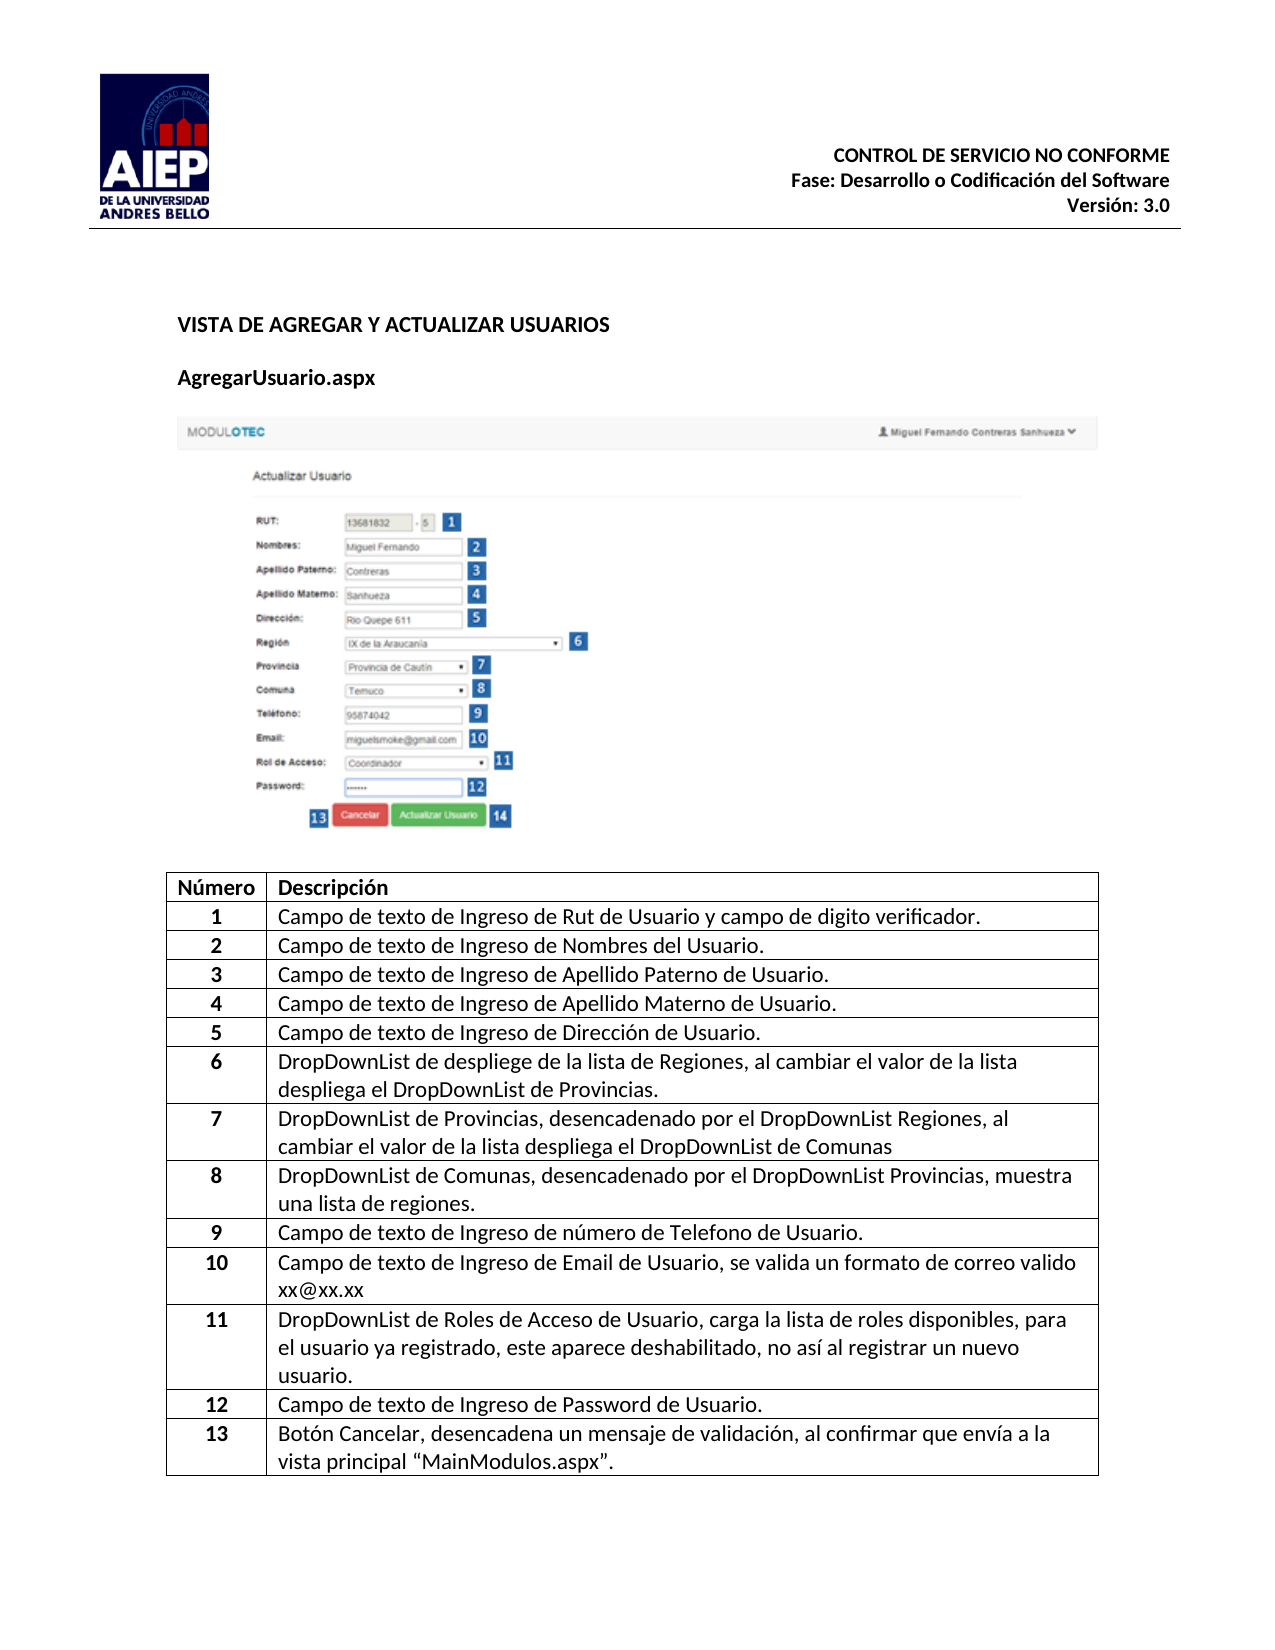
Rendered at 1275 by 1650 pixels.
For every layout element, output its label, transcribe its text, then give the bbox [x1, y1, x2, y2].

table_cell Campo de texto de Ingreso de Apellido Paterno de Usuario. [267, 960, 1098, 988]
table_cell DropDownList de Provincias, desencadenado por el DropDownList Regiones, al cambiar el valor de la lista despliega el DropDownList de Comunas [267, 1104, 1098, 1160]
table_cell 9 [167, 1219, 266, 1247]
table_cell 12 [167, 1390, 266, 1418]
text AgregarUsuario.aspx [177, 363, 1098, 391]
table_cell 1 [167, 902, 266, 930]
table_cell 10 [167, 1248, 266, 1304]
table_cell 7 [167, 1104, 266, 1160]
table_header Número [167, 873, 266, 901]
table_header Descripción [267, 873, 1098, 901]
table_cell DropDownList de Comunas, desencadenado por el DropDownList Provincias, muestra una lista de regiones. [267, 1161, 1098, 1217]
table_cell Campo de texto de Ingreso de Nombres del Usuario. [267, 931, 1098, 959]
table_cell DropDownList de despliege de la lista de Regiones, al cambiar el valor de la lista despliega el DropDownList de Provincias. [267, 1047, 1098, 1103]
table_cell 6 [167, 1047, 266, 1103]
picture [177, 416, 1098, 847]
table_cell 3 [167, 960, 266, 988]
table_cell Botón Cancelar, desencadena un mensaje de validación, al confirmar que envía a la vista principal “MainModulos.aspx”. [267, 1419, 1098, 1475]
table_cell 5 [167, 1018, 266, 1046]
table_cell Campo de texto de Ingreso de número de Telefono de Usuario. [267, 1219, 1098, 1247]
picture [99, 73, 209, 219]
table_cell Campo de texto de Ingreso de Dirección de Usuario. [267, 1018, 1098, 1046]
text VISTA DE AGREGAR Y ACTUALIZAR USUARIOS [177, 310, 1098, 338]
table_cell Campo de texto de Ingreso de Rut de Usuario y campo de digito verificador. [267, 902, 1098, 930]
table_cell Campo de texto de Ingreso de Apellido Materno de Usuario. [267, 989, 1098, 1017]
table_cell Campo de texto de Ingreso de Email de Usuario, se valida un formato de correo valido xx@xx.xx [267, 1248, 1098, 1304]
table_cell 4 [167, 989, 266, 1017]
table_cell 11 [167, 1305, 266, 1389]
table_cell 8 [167, 1161, 266, 1217]
table_cell Campo de texto de Ingreso de Password de Usuario. [267, 1390, 1098, 1418]
table_cell DropDownList de Roles de Acceso de Usuario, carga la lista de roles disponibles, para el usuario ya registrado, este aparece deshabilitado, no así al registrar un nuevo usuario. [267, 1305, 1098, 1389]
table_cell 13 [167, 1419, 266, 1475]
table_cell 2 [167, 931, 266, 959]
